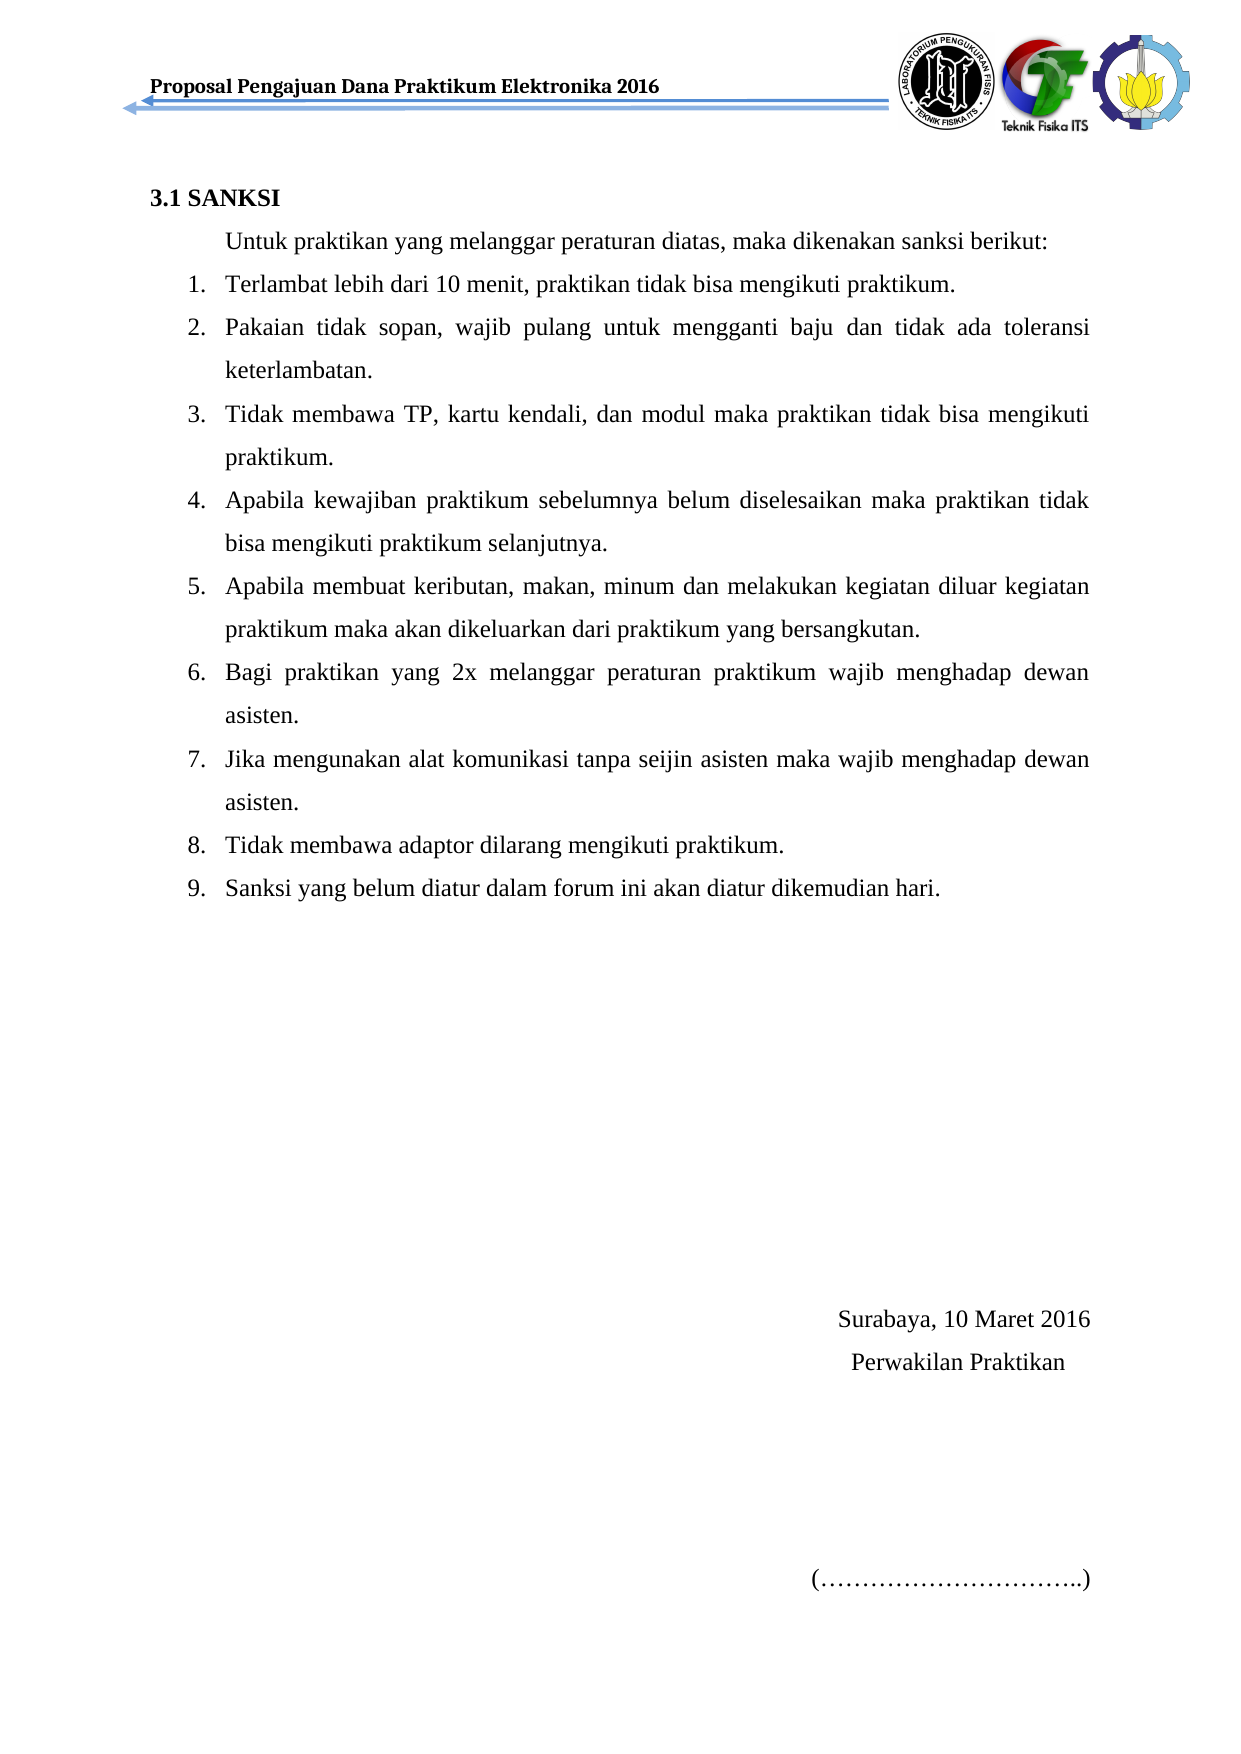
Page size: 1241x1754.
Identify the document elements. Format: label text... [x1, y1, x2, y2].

text Untuk praktikan yang melanggar peraturan diatas, maka dikenakan sanksi berikut: [150, 226, 1090, 255]
list Apabila membuat keributan, makan, minum dan melakukan kegiatan diluar kegiatan praktikum maka akan dikeluarkan dari praktikum yang bersangkutan. [187, 571, 1090, 643]
text Perwakilan Praktikan , [150, 1347, 1090, 1376]
list Pakaian tidak sopan, wajib pulang untuk mengganti baju dan tidak ada toleransi keterlambatan. [187, 312, 1090, 384]
list Sanksi yang belum diatur dalam forum ini akan diatur dikemudian hari. [187, 873, 1090, 902]
list Apabila kewajiban praktikum sebelumnya belum diselesaikan maka praktikan tidak bisa mengikuti praktikum selanjutnya. [187, 485, 1090, 557]
text 3.1 SANKSI [150, 183, 1090, 212]
text (…………………………..) [150, 1563, 1090, 1592]
text Surabaya, 10 Maret 2016 [150, 1304, 1090, 1333]
list Tidak membawa adaptor dilarang mengikuti praktikum. [187, 830, 1090, 859]
list Terlambat lebih dari 10 menit, praktikan tidak bisa mengikuti praktikum. [187, 269, 1090, 298]
picture [897, 32, 1190, 134]
list Jika mengunakan alat komunikasi tanpa seijin asisten maka wajib menghadap dewan asisten. [187, 744, 1090, 816]
list Tidak membawa TP, kartu kendali, dan modul maka praktikan tidak bisa mengikuti praktikum. [187, 399, 1090, 471]
list Bagi praktikan yang 2x melanggar peraturan praktikum wajib menghadap dewan asisten. [187, 657, 1090, 729]
